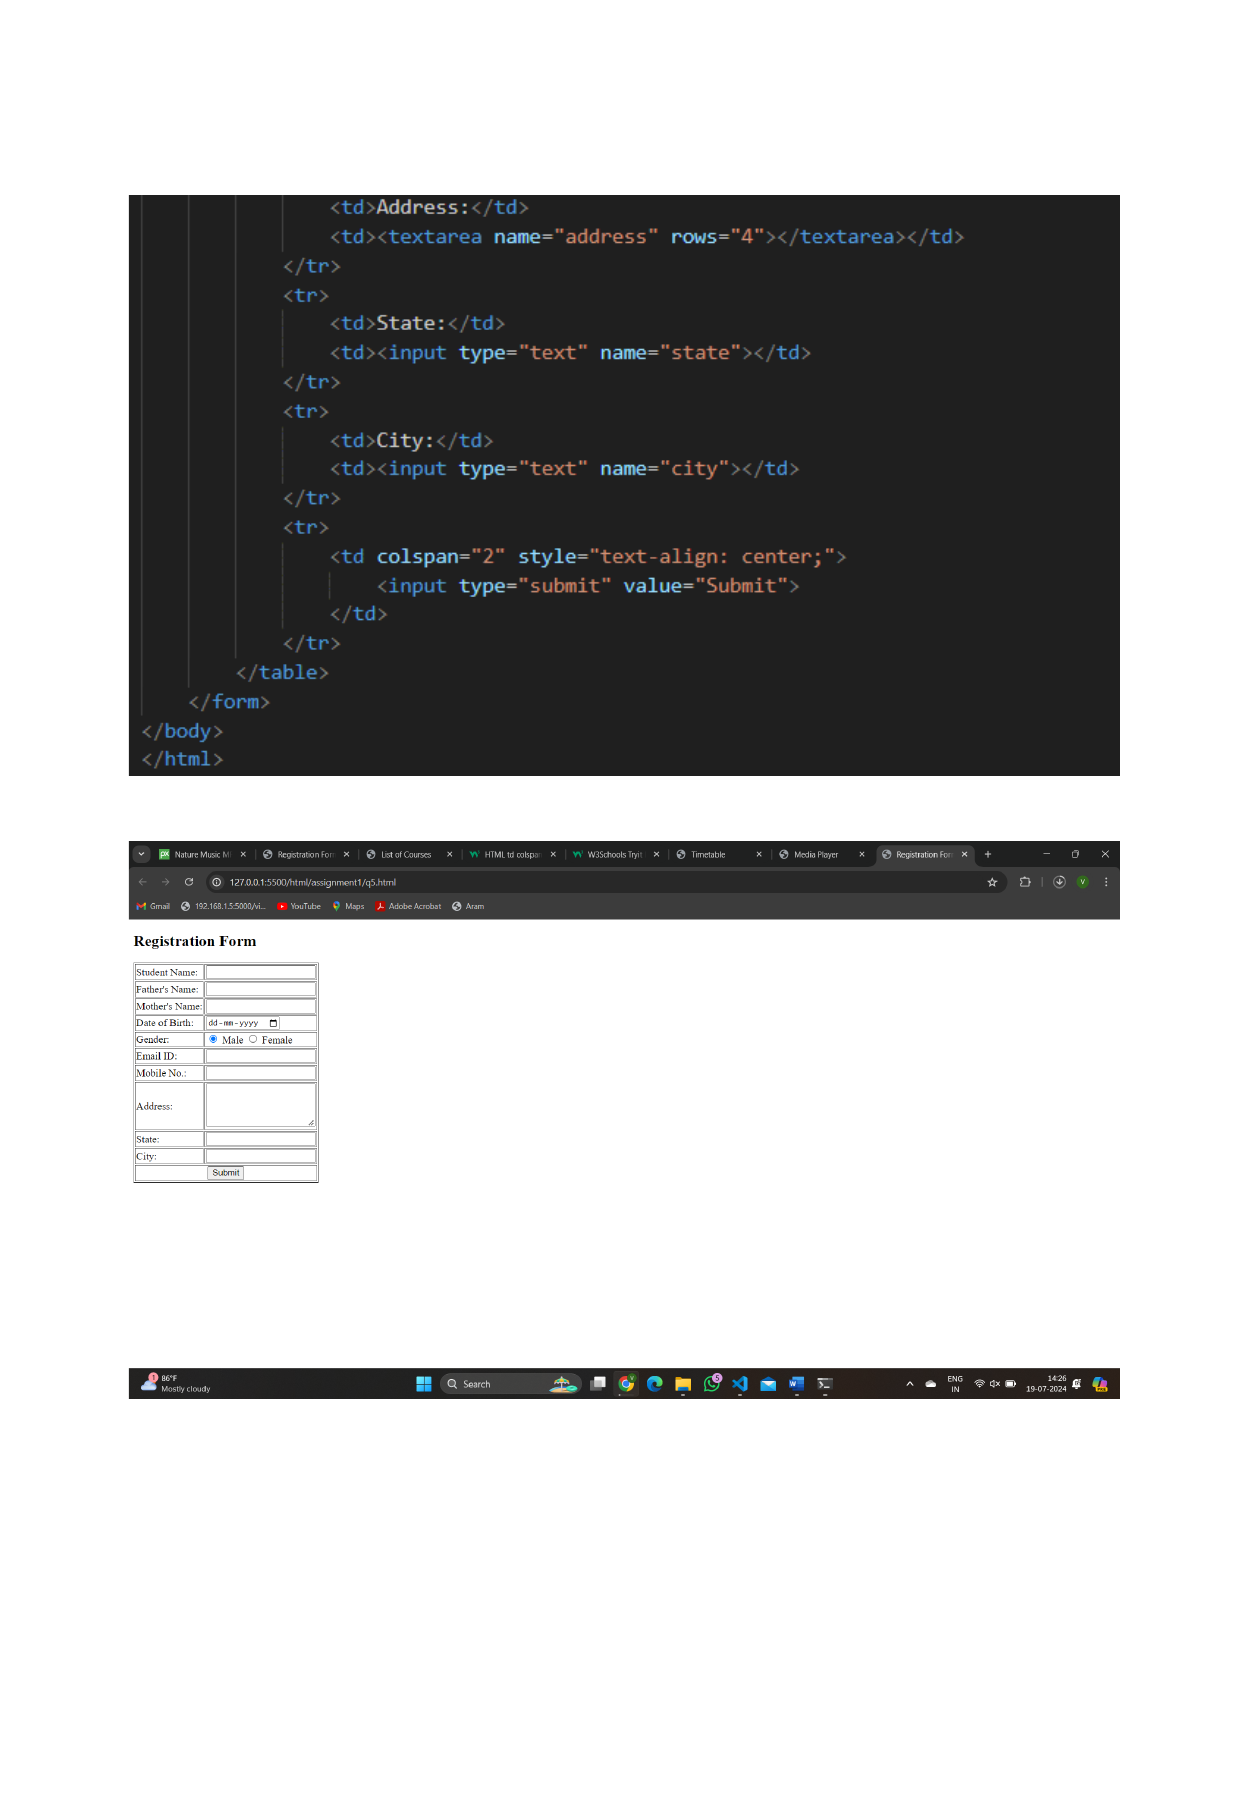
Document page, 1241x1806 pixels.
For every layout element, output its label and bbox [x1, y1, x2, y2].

picture [128, 841, 1120, 1399]
picture [128, 195, 1120, 776]
